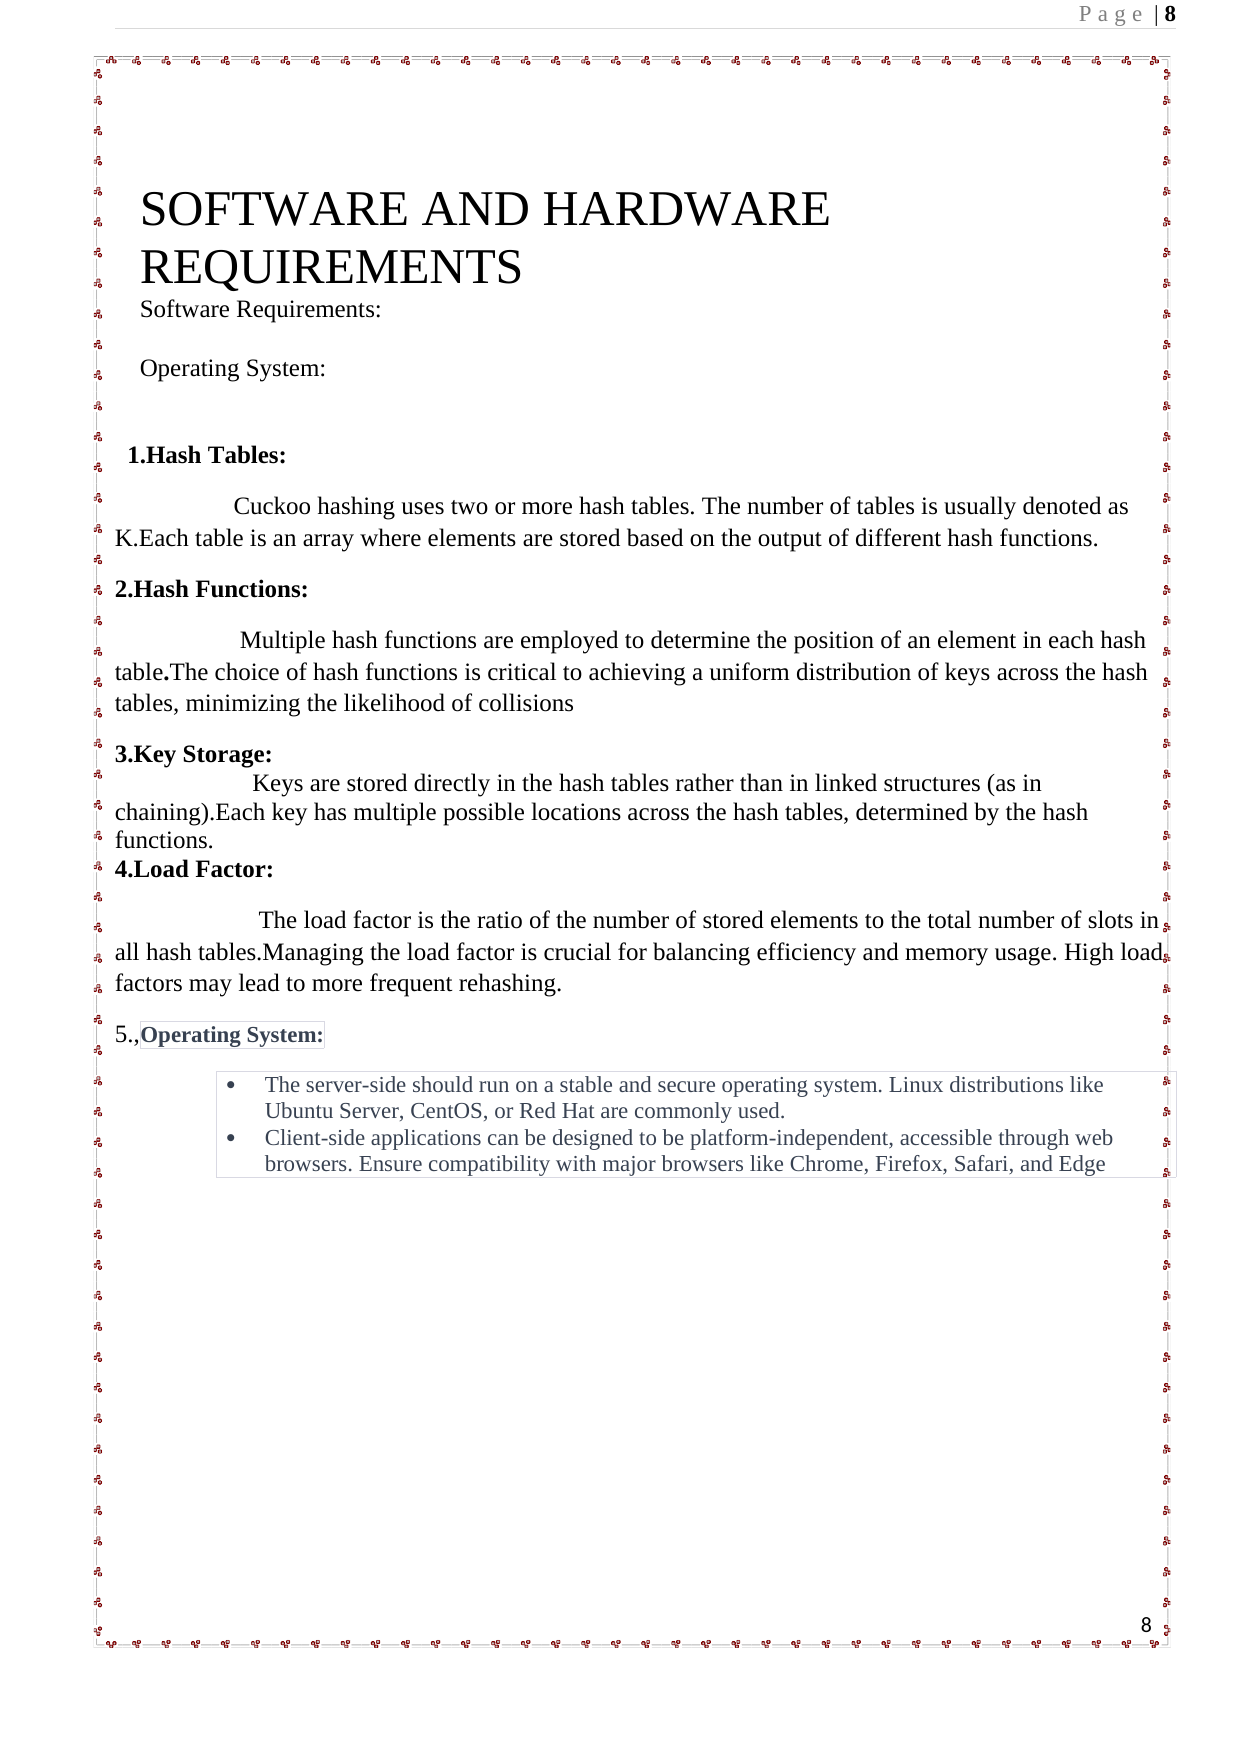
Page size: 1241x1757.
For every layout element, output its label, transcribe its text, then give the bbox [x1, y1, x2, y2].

subtitle Software Requirements: [139, 294, 1176, 323]
text Multiple hash functions are employed to determine the position of an element in each hash table.The choice of hash functions is critical to achieving a uniform distribution of keys across the hash tables, minimizing the likelihood of collisions [114, 625, 1176, 717]
text 3.Key Storage: [114, 739, 1176, 768]
text The load factor is the ratio of the number of stored elements to the total number of slots in all hash tables.Managing the load factor is crucial for balancing efficiency and memory usage. High load factors may lead to more frequent rehashing. [114, 905, 1176, 997]
text 4.Load Factor: [114, 854, 1176, 883]
text 2.Hash Functions: [114, 574, 1176, 603]
list Client-side applications can be designed to be platform-independent, accessible through web browsers. Ensure compatibility with major browsers like Chrome, Firefox, Safari, and Edge [217, 1123, 1176, 1177]
subtitle SOFTWARE AND HARDWARE REQUIREMENTS [139, 179, 1176, 294]
subtitle Operating System: [139, 353, 1176, 382]
text 1.Hash Tables: [114, 440, 1176, 469]
text Keys are stored directly in the hash tables rather than in linked structures (as in chaining).Each key has multiple possible locations across the hash tables, determined by the hash functions. [114, 768, 1176, 854]
text 5.,Operating System: [114, 1019, 1176, 1048]
list The server-side should run on a stable and secure operating system. Linux distributions like Ubuntu Server, CentOS, or Red Hat are commonly used. [217, 1072, 1176, 1123]
text Cuckoo hashing uses two or more hash tables. The number of tables is usually denoted as K.Each table is an array where elements are stored based on the output of different hash functions. [114, 491, 1176, 552]
picture [93, 56, 1171, 1648]
